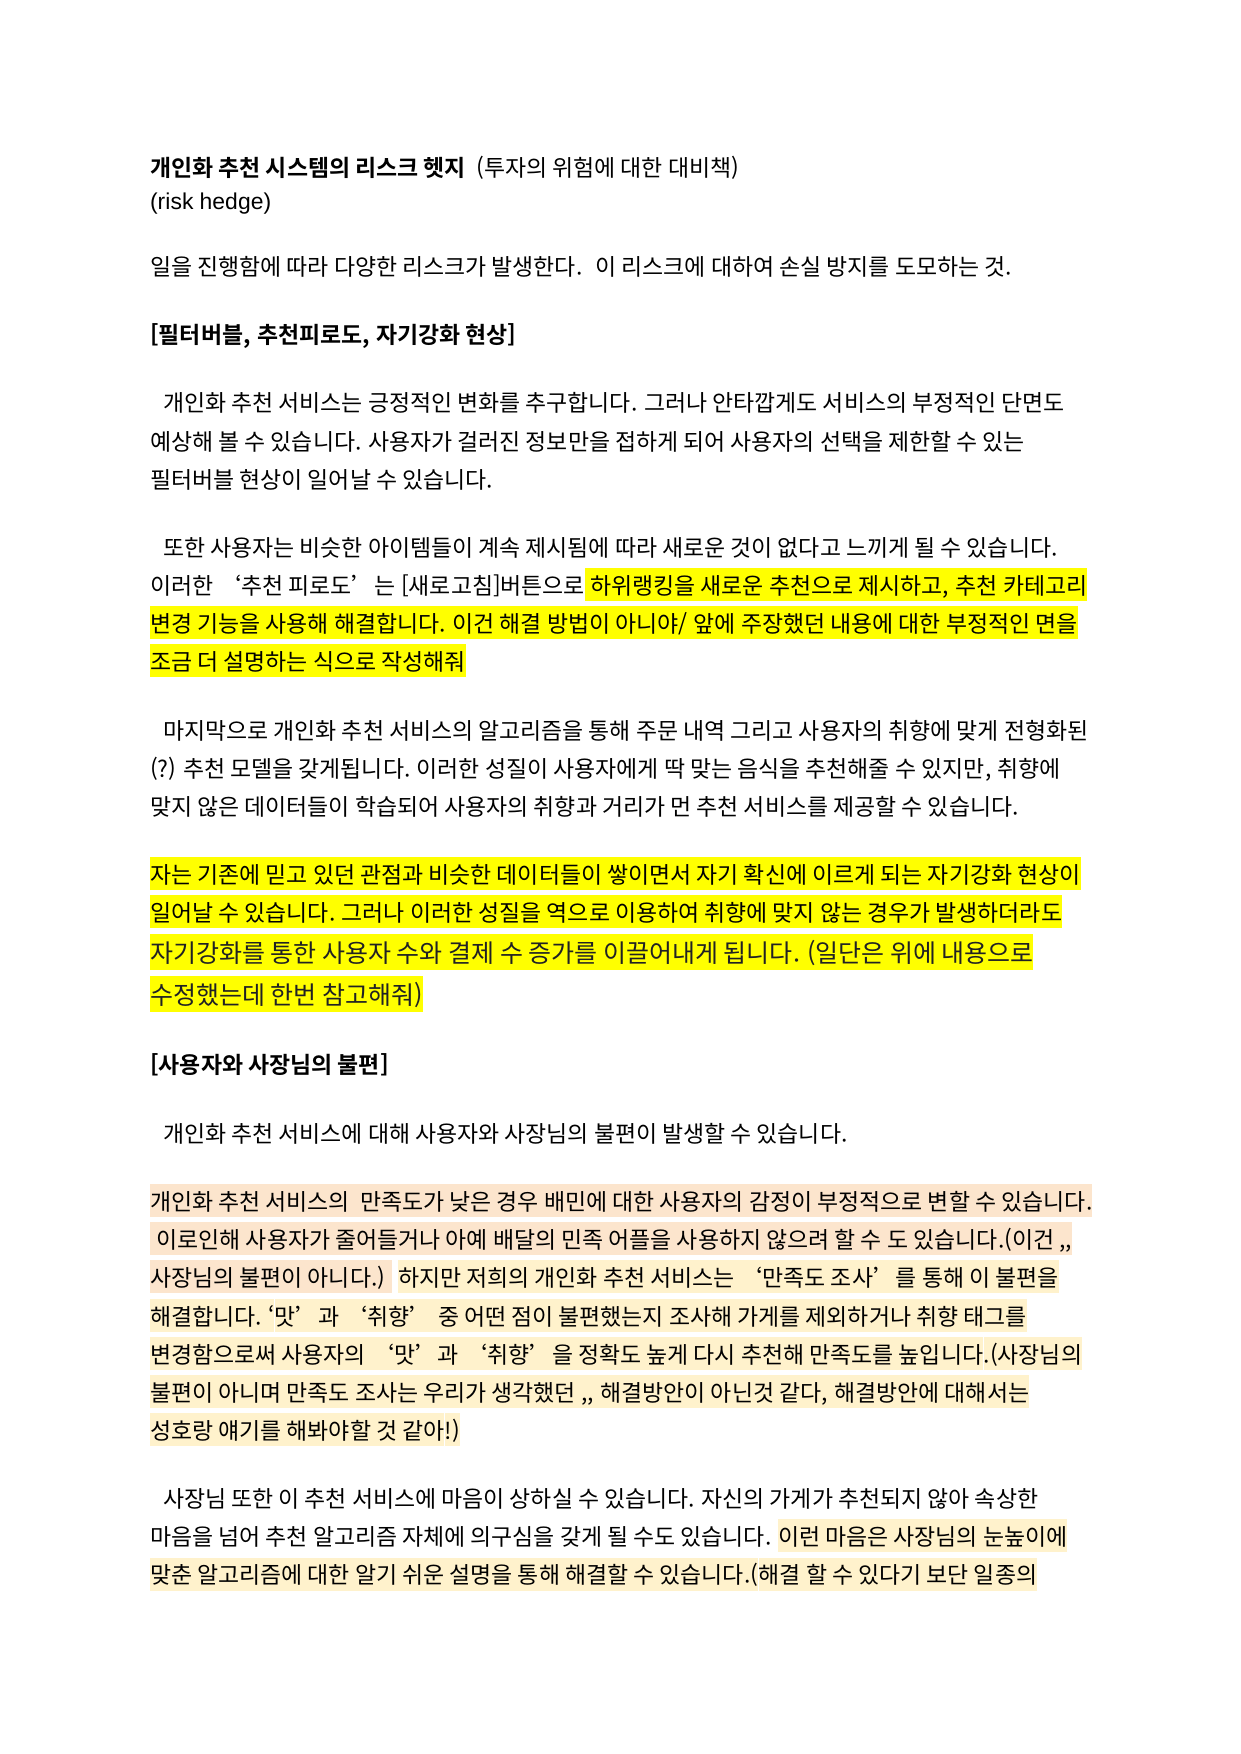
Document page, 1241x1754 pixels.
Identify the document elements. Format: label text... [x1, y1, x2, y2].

text [사용자와 사장님의 불편] [150, 1047, 1090, 1081]
text 자는 기존에 믿고 있던 관점과 비슷한 데이터들이 쌓이면서 자기 확신에 이르게 되는 자기강화 현상이 일어날 수 있습니다. 그러나 이러한 성질을 역으로 이용하여 취향에 맞지 않는 경우가 발생하더라도 자기강화를 통한 사용자 수와 결제 수 증가를 이끌어내게 됩니다. (일단은 위에 내용으로 수정했는데 한번 참고해줘) [150, 857, 1090, 1012]
text 개인화 추천 시스템의 리스크 헷지 (투자의 위험에 대한 대비책) [150, 150, 1090, 183]
text (risk hedge) [150, 188, 1090, 214]
text 일을 진행함에 따라 다양한 리스크가 발생한다. 이 리스크에 대하여 손실 방지를 도모하는 것. [150, 248, 1090, 282]
text 개인화 추천 서비스는 긍정적인 변화를 추구합니다. 그러나 안타깝게도 서비스의 부정적인 단면도 예상해 볼 수 있습니다. 사용자가 걸러진 정보만을 접하게 되어 사용자의 선택을 제한할 수 있는 필터버블 현상이 일어날 수 있습니다. [150, 385, 1090, 495]
text 개인화 추천 서비스의 만족도가 낮은 경우 배민에 대한 사용자의 감정이 부정적으로 변할 수 있습니다. 이로인해 사용자가 줄어들거나 아예 배달의 민족 어플을 사용하지 않으려 할 수 도 있습니다.(이건 ,, 사장님의 불편이 아니다.) 하지만 저희의 개인화 추천 서비스는 ‘만족도 조사’를 통해 이 불편을 해결합니다. ‘맛’과 ‘취향’ 중 어떤 점이 불편했는지 조사해 가게를 제외하거나 취향 태그를 변경함으로써 사용자의 ‘맛’과 ‘취향’을 정확도 높게 다시 추천해 만족도를 높입니다.(사장님의 불편이 아니며 만족도 조사는 우리가 생각했던 ,, 해결방안이 아닌것 같다, 해결방안에 대해서는 성호랑 얘기를 해봐야할 것 같아!) [150, 1217, 1090, 1446]
text 또한 사용자는 비슷한 아이템들이 계속 제시됨에 따라 새로운 것이 없다고 느끼게 될 수 있습니다. 이러한 ‘추천 피로도’는 [새로고침]버튼으로 하위랭킹을 새로운 추천으로 제시하고, 추천 카테고리 변경 기능을 사용해 해결합니다. 이건 해결 방법이 아니야/ 앞에 주장했던 내용에 대한 부정적인 면을 조금 더 설명하는 식으로 작성해줘 [150, 530, 1090, 677]
text 마지막으로 개인화 추천 서비스의 알고리즘을 통해 주문 내역 그리고 사용자의 취향에 맞게 전형화된(?) 추천 모델을 갖게됩니다. 이러한 성질이 사용자에게 딱 맞는 음식을 추천해줄 수 있지만, 취향에 맞지 않은 데이터들이 학습되어 사용자의 취향과 거리가 먼 추천 서비스를 제공할 수 있습니다. [150, 712, 1090, 822]
text [필터버블, 추천피로도, 자기강화 현상] [150, 317, 1090, 350]
text 개인화 추천 서비스에 대해 사용자와 사장님의 불편이 발생할 수 있습니다. [150, 1116, 1090, 1149]
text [150, 1481, 1090, 1591]
